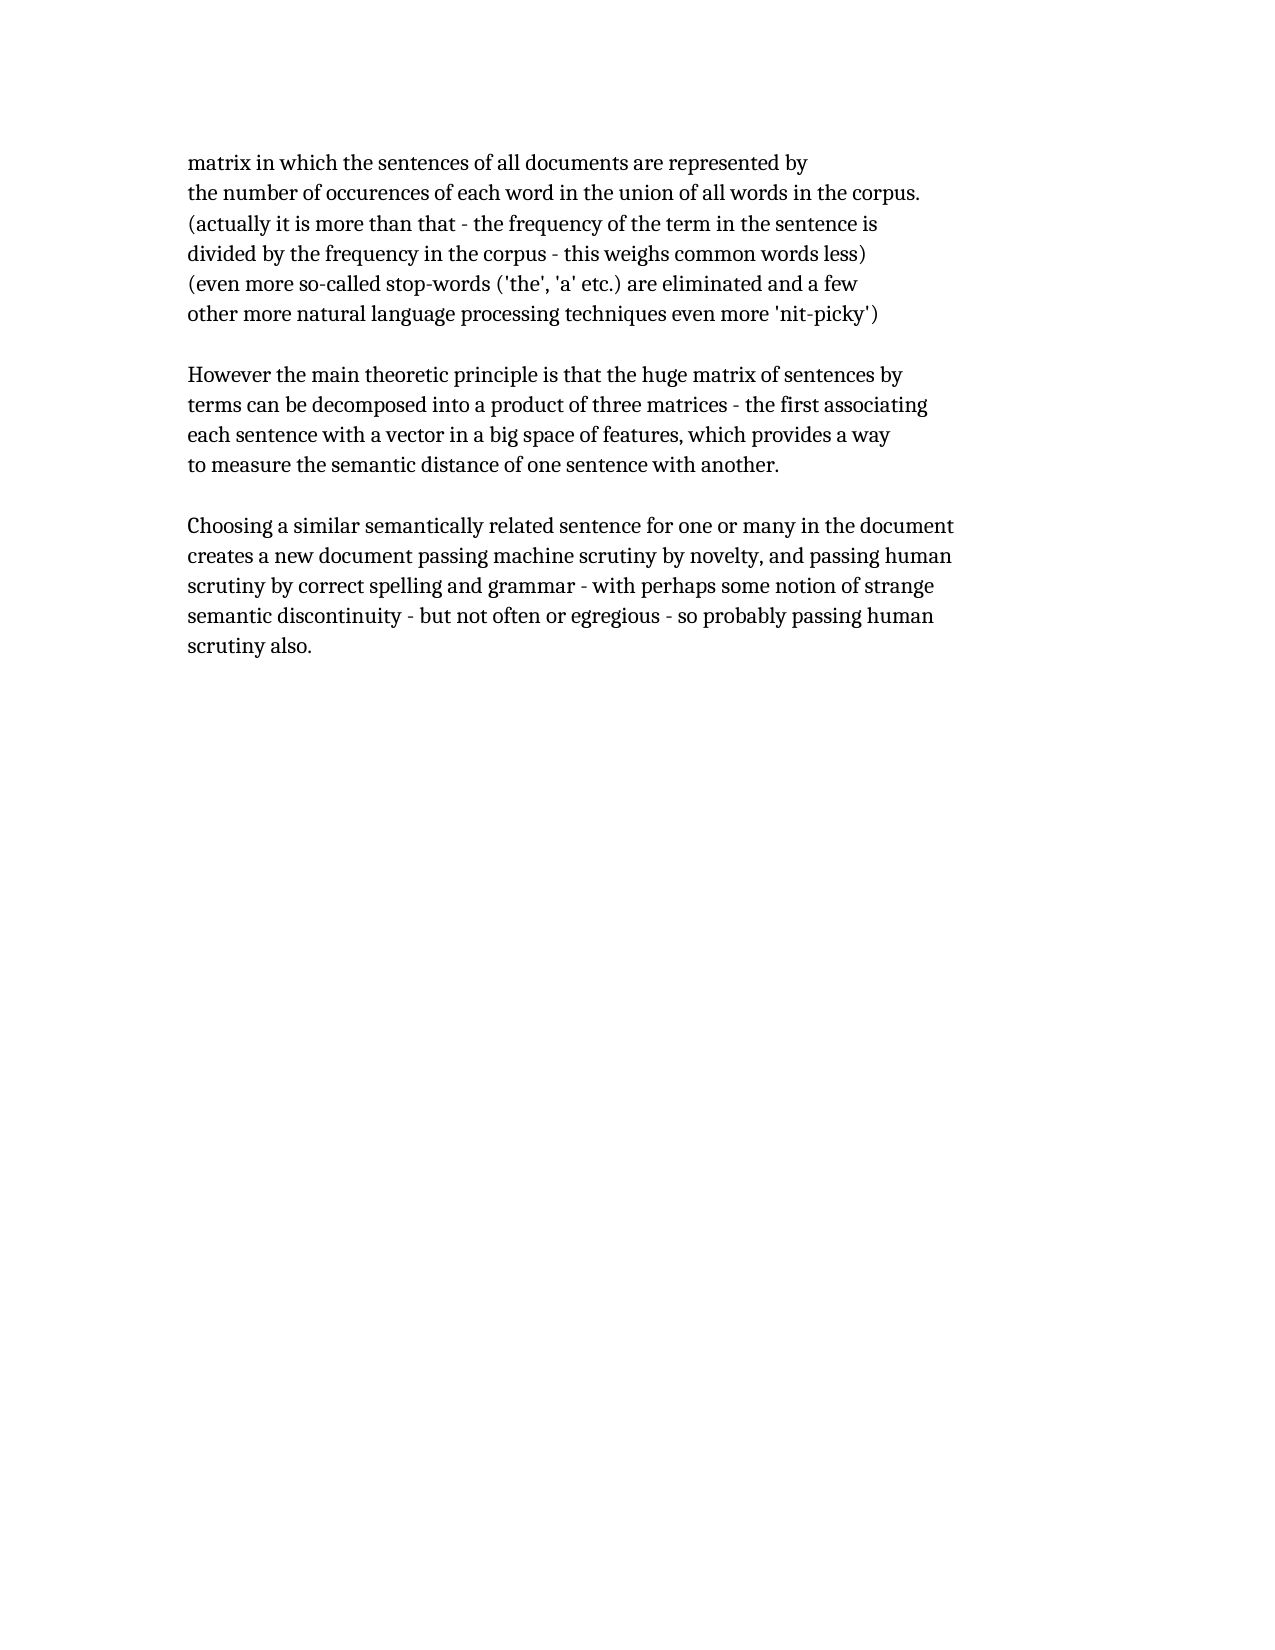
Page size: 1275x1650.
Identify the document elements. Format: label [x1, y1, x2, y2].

text [187, 150, 1087, 750]
